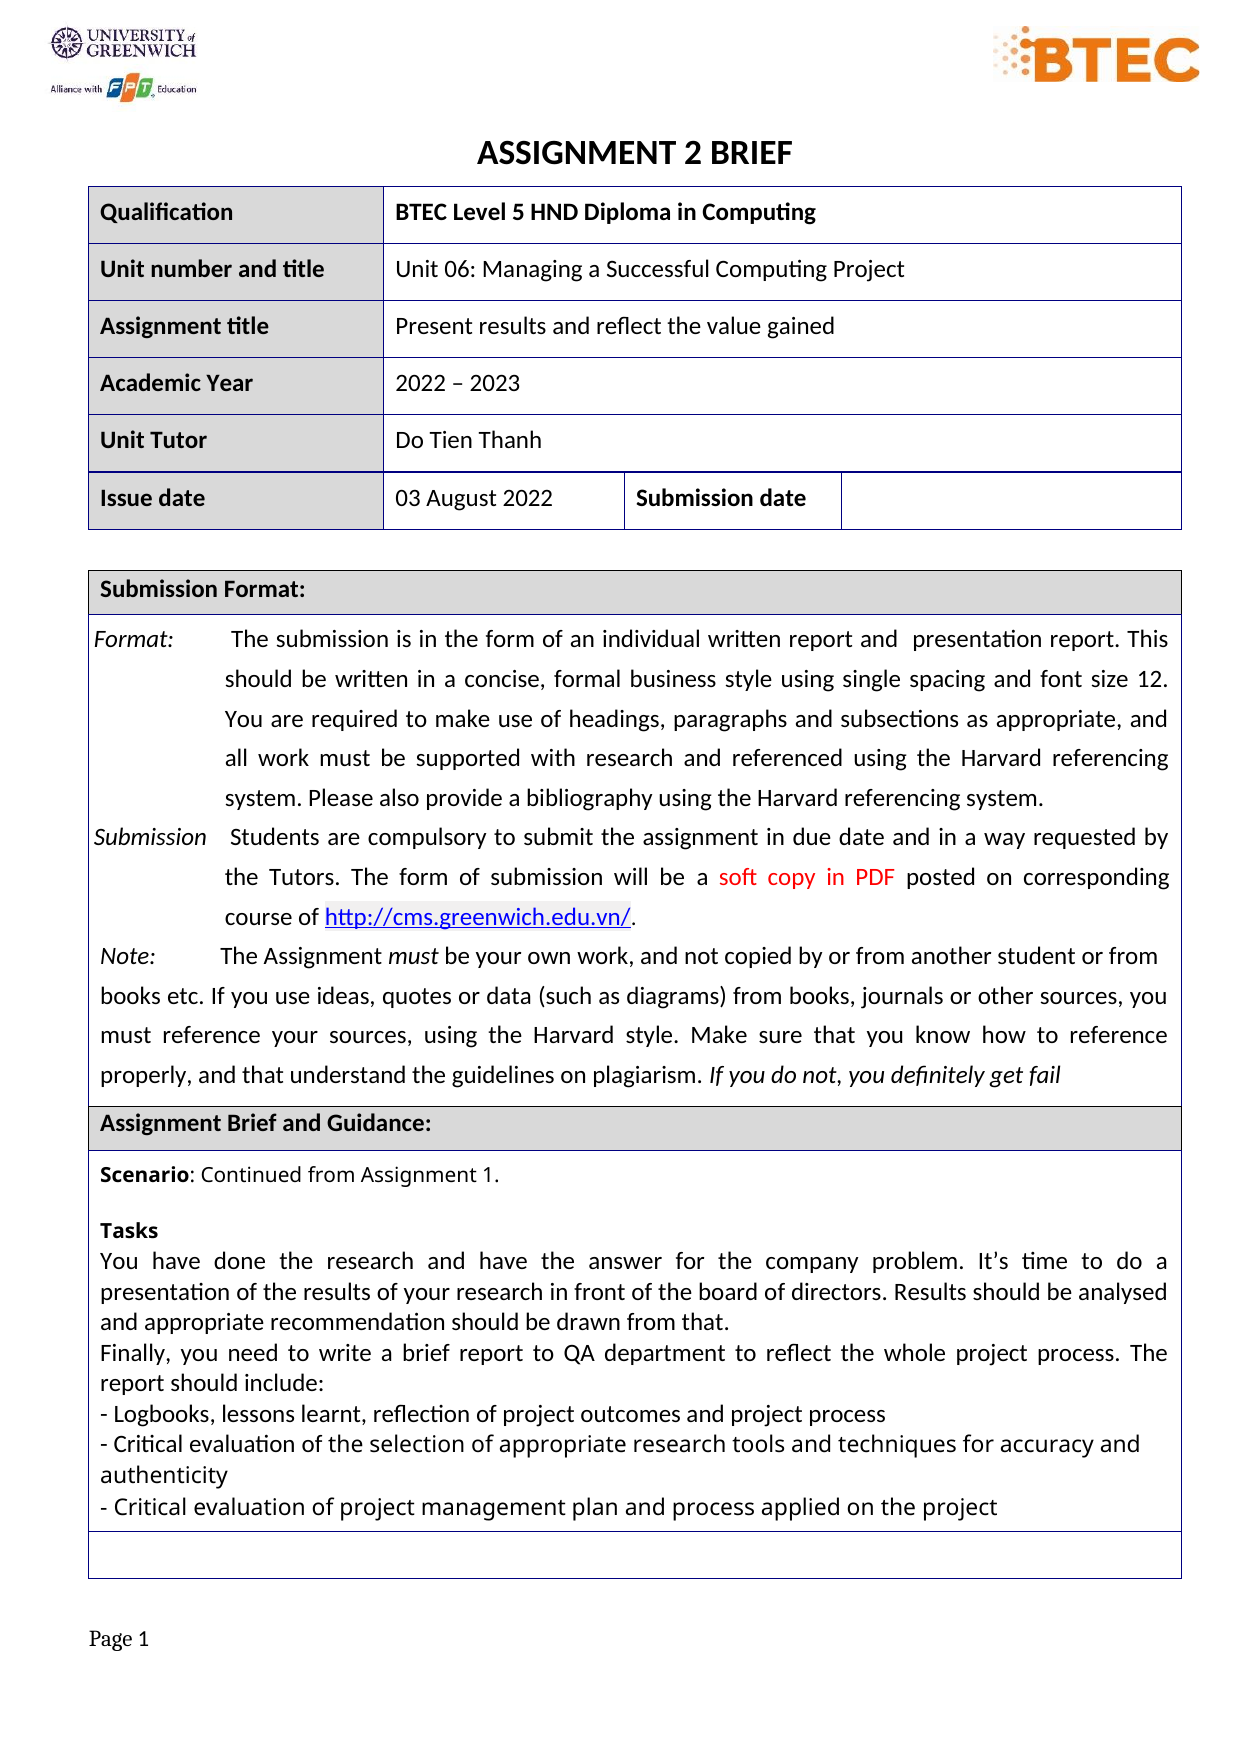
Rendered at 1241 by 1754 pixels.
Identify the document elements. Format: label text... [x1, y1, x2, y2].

table_cell Submission date [625, 473, 841, 529]
table_cell Format: The submission is in the form of an individual written report and presentation report. This should be written in a concise, formal business style using single spacing and font size 12. You are required to make use of headings, paragraphs and subsections as appropriate, and all work must be supported with research and referenced using the Harvard referencing system. Please also provide a bibliography using the Harvard referencing system. Submission Students are compulsory to submit the assignment in due date and in a way requested by the Tutors. The form of submission will be a soft copy in PDF posted on corresponding course of http://cms.greenwich.edu.vn/. Note: The Assignment must be your own work, and not copied by or from another student or from books etc. If you use ideas, quotes or data (such as diagrams) from books, journals or other sources, you must reference your sources, using the Harvard style. Make sure that you know how to reference properly, and that understand the guidelines on plagiarism. If you do not, you definitely get fail [89, 615, 1181, 1106]
table_cell Unit number and title [89, 244, 383, 300]
table_cell Academic Year [89, 358, 383, 414]
table_header Submission Format: [89, 571, 1181, 614]
table_cell [842, 473, 1181, 529]
table_header Qualification [89, 187, 383, 243]
table_cell Assignment Brief and Guidance: [89, 1107, 1181, 1150]
table_header BTEC Level 5 HND Diploma in Computing [384, 187, 1181, 243]
table_cell 03 August 2022 [384, 473, 624, 529]
table_cell Assignment title [89, 301, 383, 357]
table_cell Unit Tutor [89, 415, 383, 471]
table_cell Present results and reflect the value gained [384, 301, 1181, 357]
picture [38, 14, 207, 112]
table_cell [89, 1532, 1181, 1578]
table_cell Unit 06: Managing a Successful Computing Project [384, 244, 1181, 300]
table_cell Scenario: Continued from Assignment 1. Tasks You have done the research and have the answer for the company problem. It’s time to do a presentation of the results of your research in front of the board of directors. Results should be analysed and appropriate recommendation should be drawn from that. Finally, you need to write a brief report to QA department to reflect the whole project process. The report should include: - Logbooks, lessons learnt, reflection of project outcomes and project process - Critical evaluation of the selection of appropriate research tools and techniques for accuracy and authenticity - Critical evaluation of project management plan and process applied on the project [89, 1151, 1181, 1531]
table_cell Issue date [89, 473, 383, 529]
table_cell Do Tien Thanh [384, 415, 1181, 471]
text ASSIGNMENT 2 BRIEF [89, 130, 1181, 173]
table_cell 2022 – 2023 [384, 358, 1181, 414]
picture [993, 26, 1200, 82]
